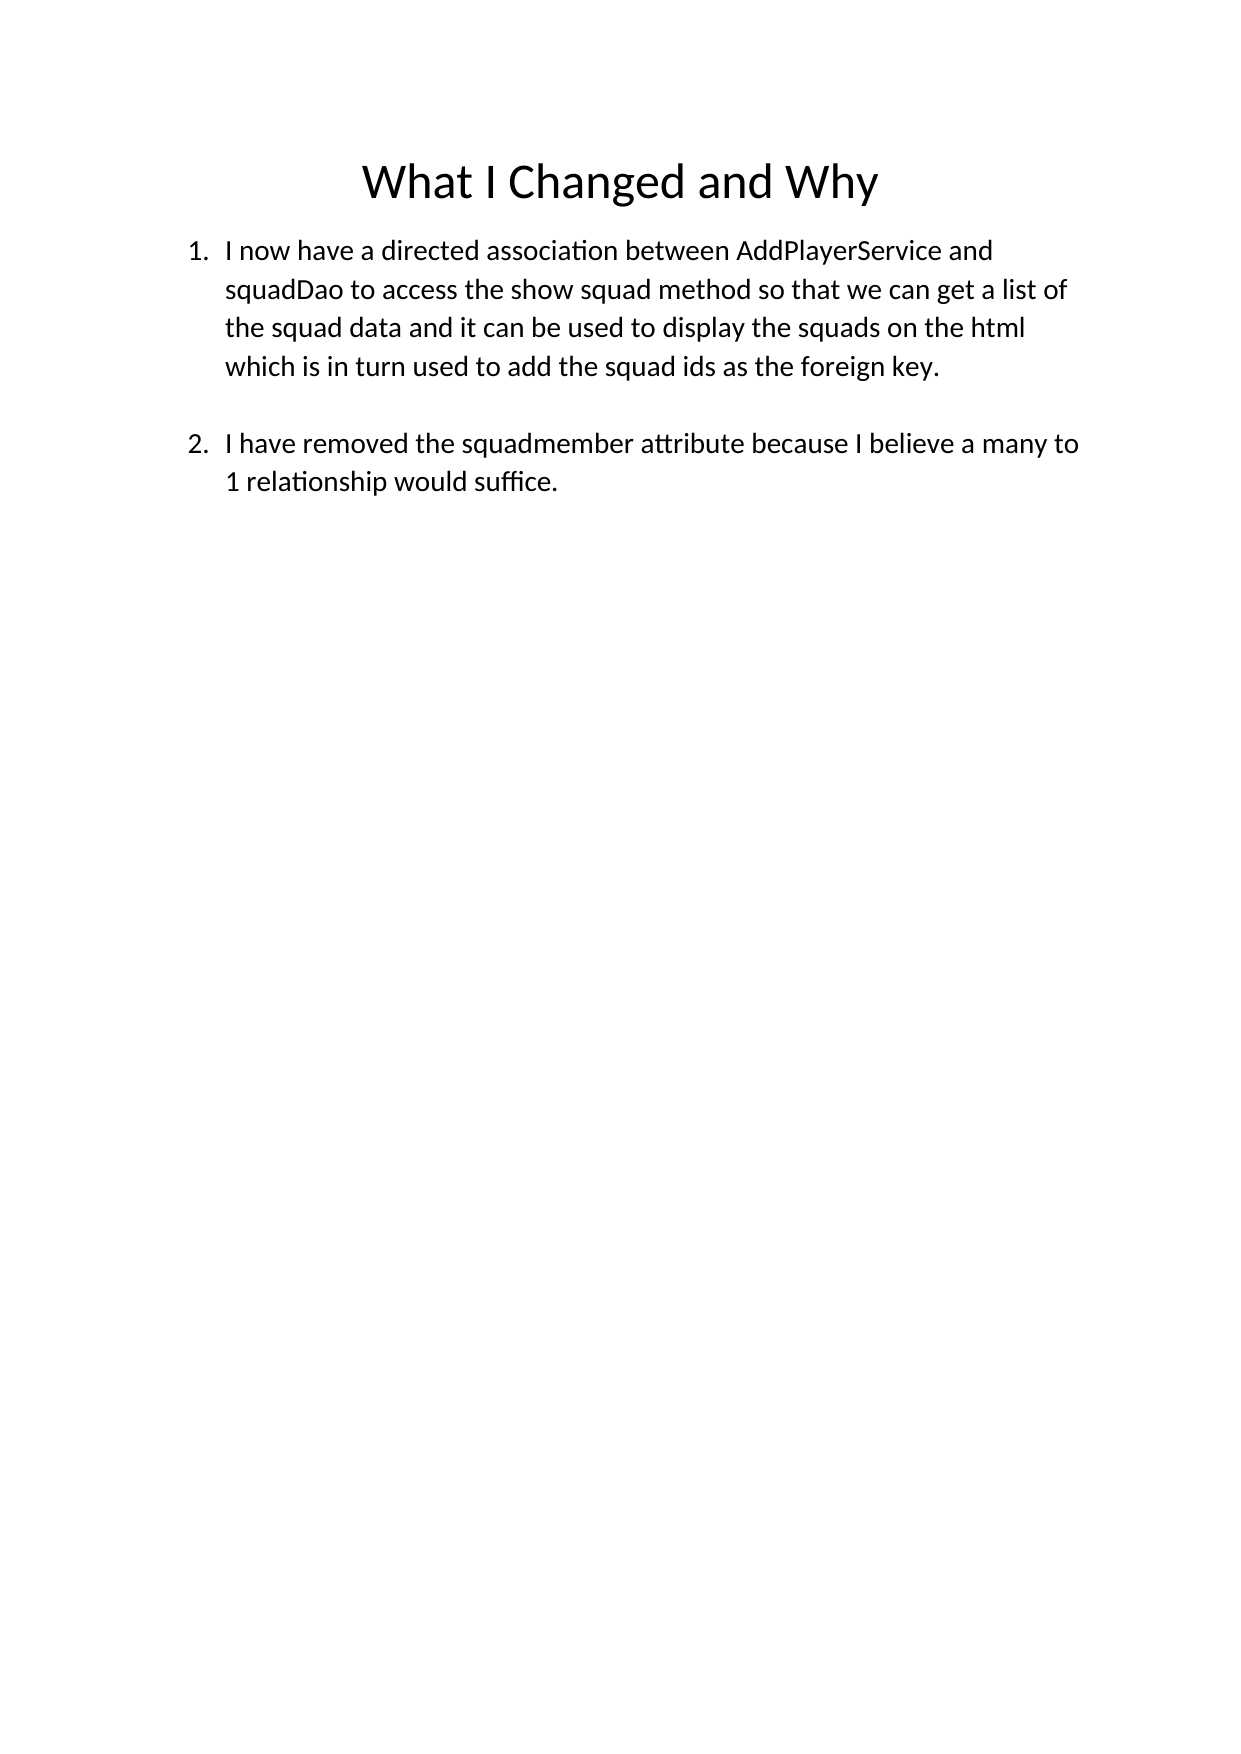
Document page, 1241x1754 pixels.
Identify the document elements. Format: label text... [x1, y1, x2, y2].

list I have removed the squadmember attribute because I believe a many to 1 relationship would suffice. [187, 425, 1090, 499]
list I now have a directed association between AddPlayerService and squadDao to access the show squad method so that we can get a list of the squad data and it can be used to display the squads on the html which is in turn used to add the squad ids as the foreign key. [187, 232, 1090, 383]
text What I Changed and Why [150, 150, 1090, 211]
